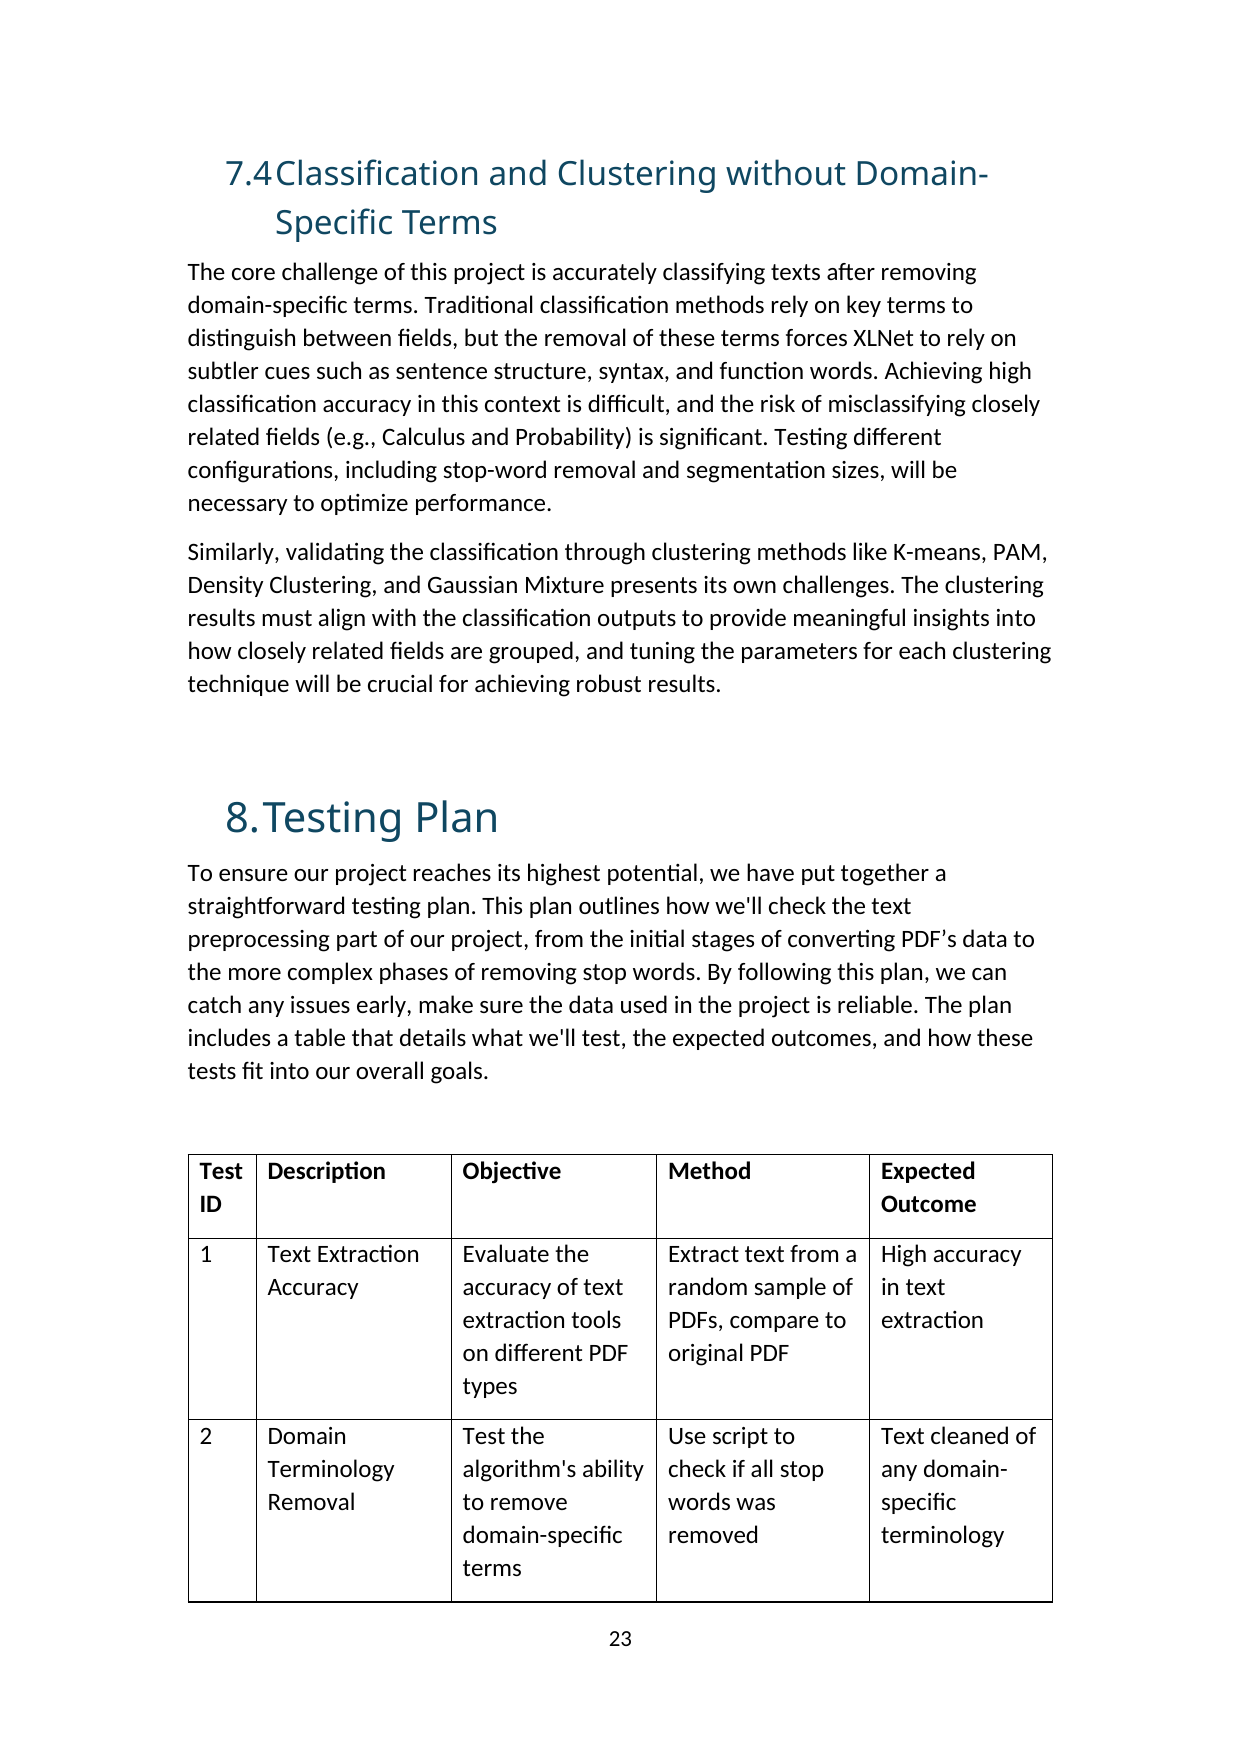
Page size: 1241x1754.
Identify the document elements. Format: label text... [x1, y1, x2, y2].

text To ensure our project reaches its highest potential, we have put together a straightforward testing plan. This plan outlines how we'll check the text preprocessing part of our project, from the initial stages of converting PDF’s data to the more complex phases of removing stop words. By following this plan, we can catch any issues early, make sure the data used in the project is reliable. The plan includes a table that details what we'll test, the expected outcomes, and how these tests fit into our overall goals. [187, 857, 1053, 1086]
table_cell 1 [189, 1239, 256, 1419]
subtitle Testing Plan [225, 788, 1053, 845]
text The core challenge of this project is accurately classifying texts after removing domain-specific terms. Traditional classification methods rely on key terms to distinguish between fields, but the removal of these terms forces XLNet to rely on subtler cues such as sentence structure, syntax, and function words. Achieving high classification accuracy in this context is difficult, and the risk of misclassifying closely related fields (e.g., Calculus and Probability) is significant. Testing different configurations, including stop-word removal and segmentation sizes, will be necessary to optimize performance. [187, 256, 1053, 517]
text Similarly, validating the classification through clustering methods like K-means, PAM, Density Clustering, and Gaussian Mixture presents its own challenges. The clustering results must align with the classification outputs to provide meaningful insights into how closely related fields are grouped, and tuning the parameters for each clustering technique will be crucial for achieving robust results. [187, 536, 1053, 698]
table_cell Evaluate the accuracy of text extraction tools on different PDF types [452, 1239, 656, 1419]
subtitle Classification and Clustering without Domain-Specific Terms [225, 150, 1053, 244]
table_header Description [257, 1155, 451, 1237]
table_header Objective [452, 1155, 656, 1237]
table_cell Test the algorithm's ability to remove domain-specific terms [452, 1420, 656, 1601]
table_cell 2 [189, 1420, 256, 1601]
table_header Expected Outcome [870, 1155, 1052, 1237]
table_header Test ID [189, 1155, 256, 1237]
table_header Method [657, 1155, 869, 1237]
table_cell Text Extraction Accuracy [257, 1239, 451, 1419]
table_cell Domain Terminology Removal [257, 1420, 451, 1601]
table_cell High accuracy in text extraction [870, 1239, 1052, 1419]
table_cell Extract text from a random sample of PDFs, compare to original PDF [657, 1239, 869, 1419]
table_cell Use script to check if all stop words was removed [657, 1420, 869, 1601]
table_cell Text cleaned of any domain-specific terminology [870, 1420, 1052, 1601]
